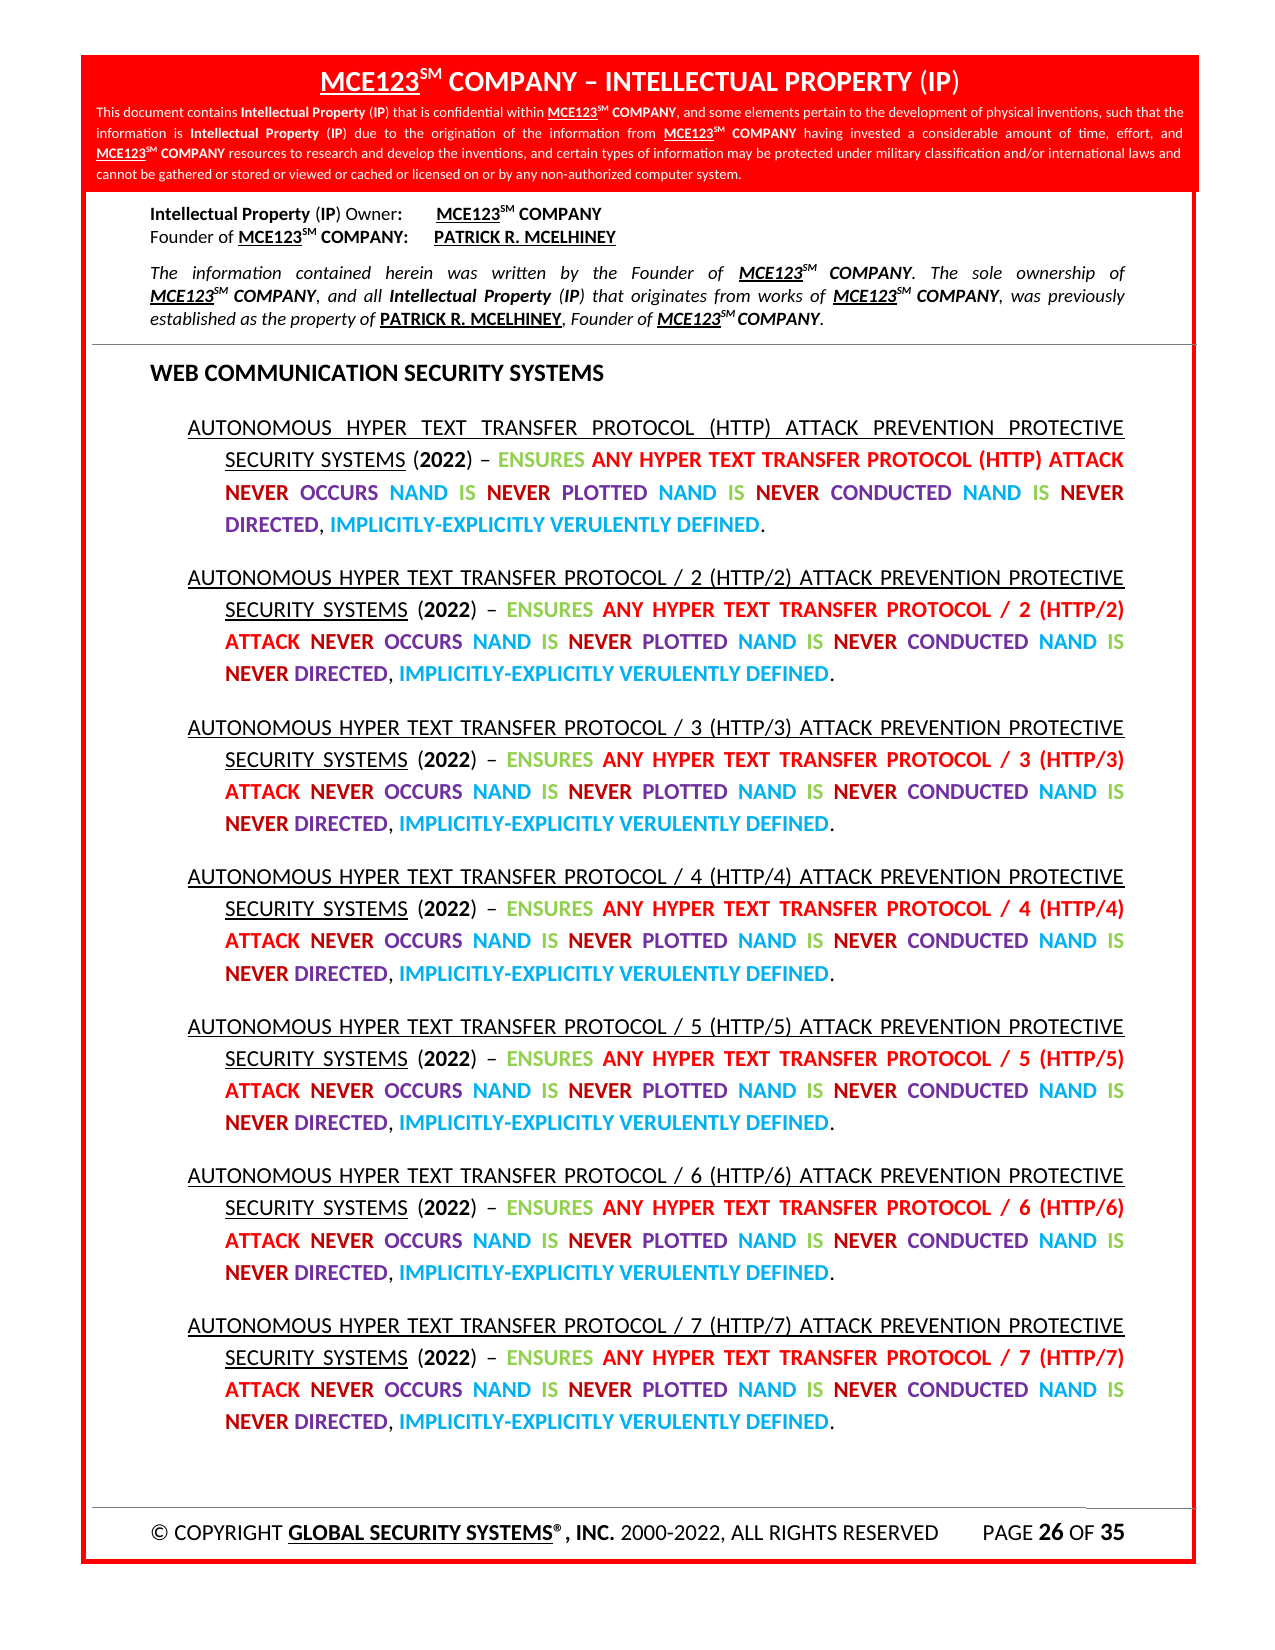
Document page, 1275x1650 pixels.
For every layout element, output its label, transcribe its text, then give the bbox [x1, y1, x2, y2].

text AUTONOMOUS HYPER TEXT TRANSFER PROTOCOL (HTTP) ATTACK PREVENTION PROTECTIVE SECURITY SYSTEMS (2022) – ENSURES ANY HYPER TEXT TRANSFER PROTOCOL (HTTP) ATTACK NEVER OCCURS NAND IS NEVER PLOTTED NAND IS NEVER CONDUCTED NAND IS NEVER DIRECTED, IMPLICITLY-EXPLICITLY VERULENTLY DEFINED. [187, 413, 1125, 438]
text AUTONOMOUS HYPER TEXT TRANSFER PROTOCOL / 5 (HTTP/5) ATTACK PREVENTION PROTECTIVE SECURITY SYSTEMS (2022) – ENSURES ANY HYPER TEXT TRANSFER PROTOCOL / 5 (HTTP/5) ATTACK NEVER OCCURS NAND IS NEVER PLOTTED NAND IS NEVER CONDUCTED NAND IS NEVER DIRECTED, IMPLICITLY-EXPLICITLY VERULENTLY DEFINED. [187, 1012, 1125, 1036]
text AUTONOMOUS HYPER TEXT TRANSFER PROTOCOL / 3 (HTTP/3) ATTACK PREVENTION PROTECTIVE SECURITY SYSTEMS (2022) – ENSURES ANY HYPER TEXT TRANSFER PROTOCOL / 3 (HTTP/3) ATTACK NEVER OCCURS NAND IS NEVER PLOTTED NAND IS NEVER CONDUCTED NAND IS NEVER DIRECTED, IMPLICITLY-EXPLICITLY VERULENTLY DEFINED. [187, 738, 1125, 837]
text AUTONOMOUS HYPER TEXT TRANSFER PROTOCOL / 3 (HTTP/3) ATTACK PREVENTION PROTECTIVE SECURITY SYSTEMS (2022) – ENSURES ANY HYPER TEXT TRANSFER PROTOCOL / 3 (HTTP/3) ATTACK NEVER OCCURS NAND IS NEVER PLOTTED NAND IS NEVER CONDUCTED NAND IS NEVER DIRECTED, IMPLICITLY-EXPLICITLY VERULENTLY DEFINED. [187, 713, 1125, 737]
text AUTONOMOUS HYPER TEXT TRANSFER PROTOCOL / 4 (HTTP/4) ATTACK PREVENTION PROTECTIVE SECURITY SYSTEMS (2022) – ENSURES ANY HYPER TEXT TRANSFER PROTOCOL / 4 (HTTP/4) ATTACK NEVER OCCURS NAND IS NEVER PLOTTED NAND IS NEVER CONDUCTED NAND IS NEVER DIRECTED, IMPLICITLY-EXPLICITLY VERULENTLY DEFINED. [187, 862, 1125, 886]
text AUTONOMOUS HYPER TEXT TRANSFER PROTOCOL (HTTP) ATTACK PREVENTION PROTECTIVE SECURITY SYSTEMS (2022) – ENSURES ANY HYPER TEXT TRANSFER PROTOCOL (HTTP) ATTACK NEVER OCCURS NAND IS NEVER PLOTTED NAND IS NEVER CONDUCTED NAND IS NEVER DIRECTED, IMPLICITLY-EXPLICITLY VERULENTLY DEFINED. [187, 439, 1125, 538]
text AUTONOMOUS HYPER TEXT TRANSFER PROTOCOL / 7 (HTTP/7) ATTACK PREVENTION PROTECTIVE SECURITY SYSTEMS (2022) – ENSURES ANY HYPER TEXT TRANSFER PROTOCOL / 7 (HTTP/7) ATTACK NEVER OCCURS NAND IS NEVER PLOTTED NAND IS NEVER CONDUCTED NAND IS NEVER DIRECTED, IMPLICITLY-EXPLICITLY VERULENTLY DEFINED. [187, 1336, 1125, 1436]
text AUTONOMOUS HYPER TEXT TRANSFER PROTOCOL / 4 (HTTP/4) ATTACK PREVENTION PROTECTIVE SECURITY SYSTEMS (2022) – ENSURES ANY HYPER TEXT TRANSFER PROTOCOL / 4 (HTTP/4) ATTACK NEVER OCCURS NAND IS NEVER PLOTTED NAND IS NEVER CONDUCTED NAND IS NEVER DIRECTED, IMPLICITLY-EXPLICITLY VERULENTLY DEFINED. [187, 887, 1125, 987]
text WEB COMMUNICATION SECURITY SYSTEMS [150, 358, 1125, 388]
text AUTONOMOUS HYPER TEXT TRANSFER PROTOCOL / 6 (HTTP/6) ATTACK PREVENTION PROTECTIVE SECURITY SYSTEMS (2022) – ENSURES ANY HYPER TEXT TRANSFER PROTOCOL / 6 (HTTP/6) ATTACK NEVER OCCURS NAND IS NEVER PLOTTED NAND IS NEVER CONDUCTED NAND IS NEVER DIRECTED, IMPLICITLY-EXPLICITLY VERULENTLY DEFINED. [187, 1161, 1125, 1186]
text AUTONOMOUS HYPER TEXT TRANSFER PROTOCOL / 2 (HTTP/2) ATTACK PREVENTION PROTECTIVE SECURITY SYSTEMS (2022) – ENSURES ANY HYPER TEXT TRANSFER PROTOCOL / 2 (HTTP/2) ATTACK NEVER OCCURS NAND IS NEVER PLOTTED NAND IS NEVER CONDUCTED NAND IS NEVER DIRECTED, IMPLICITLY-EXPLICITLY VERULENTLY DEFINED. [187, 588, 1125, 688]
text AUTONOMOUS HYPER TEXT TRANSFER PROTOCOL / 2 (HTTP/2) ATTACK PREVENTION PROTECTIVE SECURITY SYSTEMS (2022) – ENSURES ANY HYPER TEXT TRANSFER PROTOCOL / 2 (HTTP/2) ATTACK NEVER OCCURS NAND IS NEVER PLOTTED NAND IS NEVER CONDUCTED NAND IS NEVER DIRECTED, IMPLICITLY-EXPLICITLY VERULENTLY DEFINED. [187, 563, 1125, 587]
text AUTONOMOUS HYPER TEXT TRANSFER PROTOCOL / 7 (HTTP/7) ATTACK PREVENTION PROTECTIVE SECURITY SYSTEMS (2022) – ENSURES ANY HYPER TEXT TRANSFER PROTOCOL / 7 (HTTP/7) ATTACK NEVER OCCURS NAND IS NEVER PLOTTED NAND IS NEVER CONDUCTED NAND IS NEVER DIRECTED, IMPLICITLY-EXPLICITLY VERULENTLY DEFINED. [187, 1311, 1125, 1335]
text AUTONOMOUS HYPER TEXT TRANSFER PROTOCOL / 6 (HTTP/6) ATTACK PREVENTION PROTECTIVE SECURITY SYSTEMS (2022) – ENSURES ANY HYPER TEXT TRANSFER PROTOCOL / 6 (HTTP/6) ATTACK NEVER OCCURS NAND IS NEVER PLOTTED NAND IS NEVER CONDUCTED NAND IS NEVER DIRECTED, IMPLICITLY-EXPLICITLY VERULENTLY DEFINED. [187, 1187, 1125, 1286]
text AUTONOMOUS HYPER TEXT TRANSFER PROTOCOL / 5 (HTTP/5) ATTACK PREVENTION PROTECTIVE SECURITY SYSTEMS (2022) – ENSURES ANY HYPER TEXT TRANSFER PROTOCOL / 5 (HTTP/5) ATTACK NEVER OCCURS NAND IS NEVER PLOTTED NAND IS NEVER CONDUCTED NAND IS NEVER DIRECTED, IMPLICITLY-EXPLICITLY VERULENTLY DEFINED. [187, 1037, 1125, 1136]
